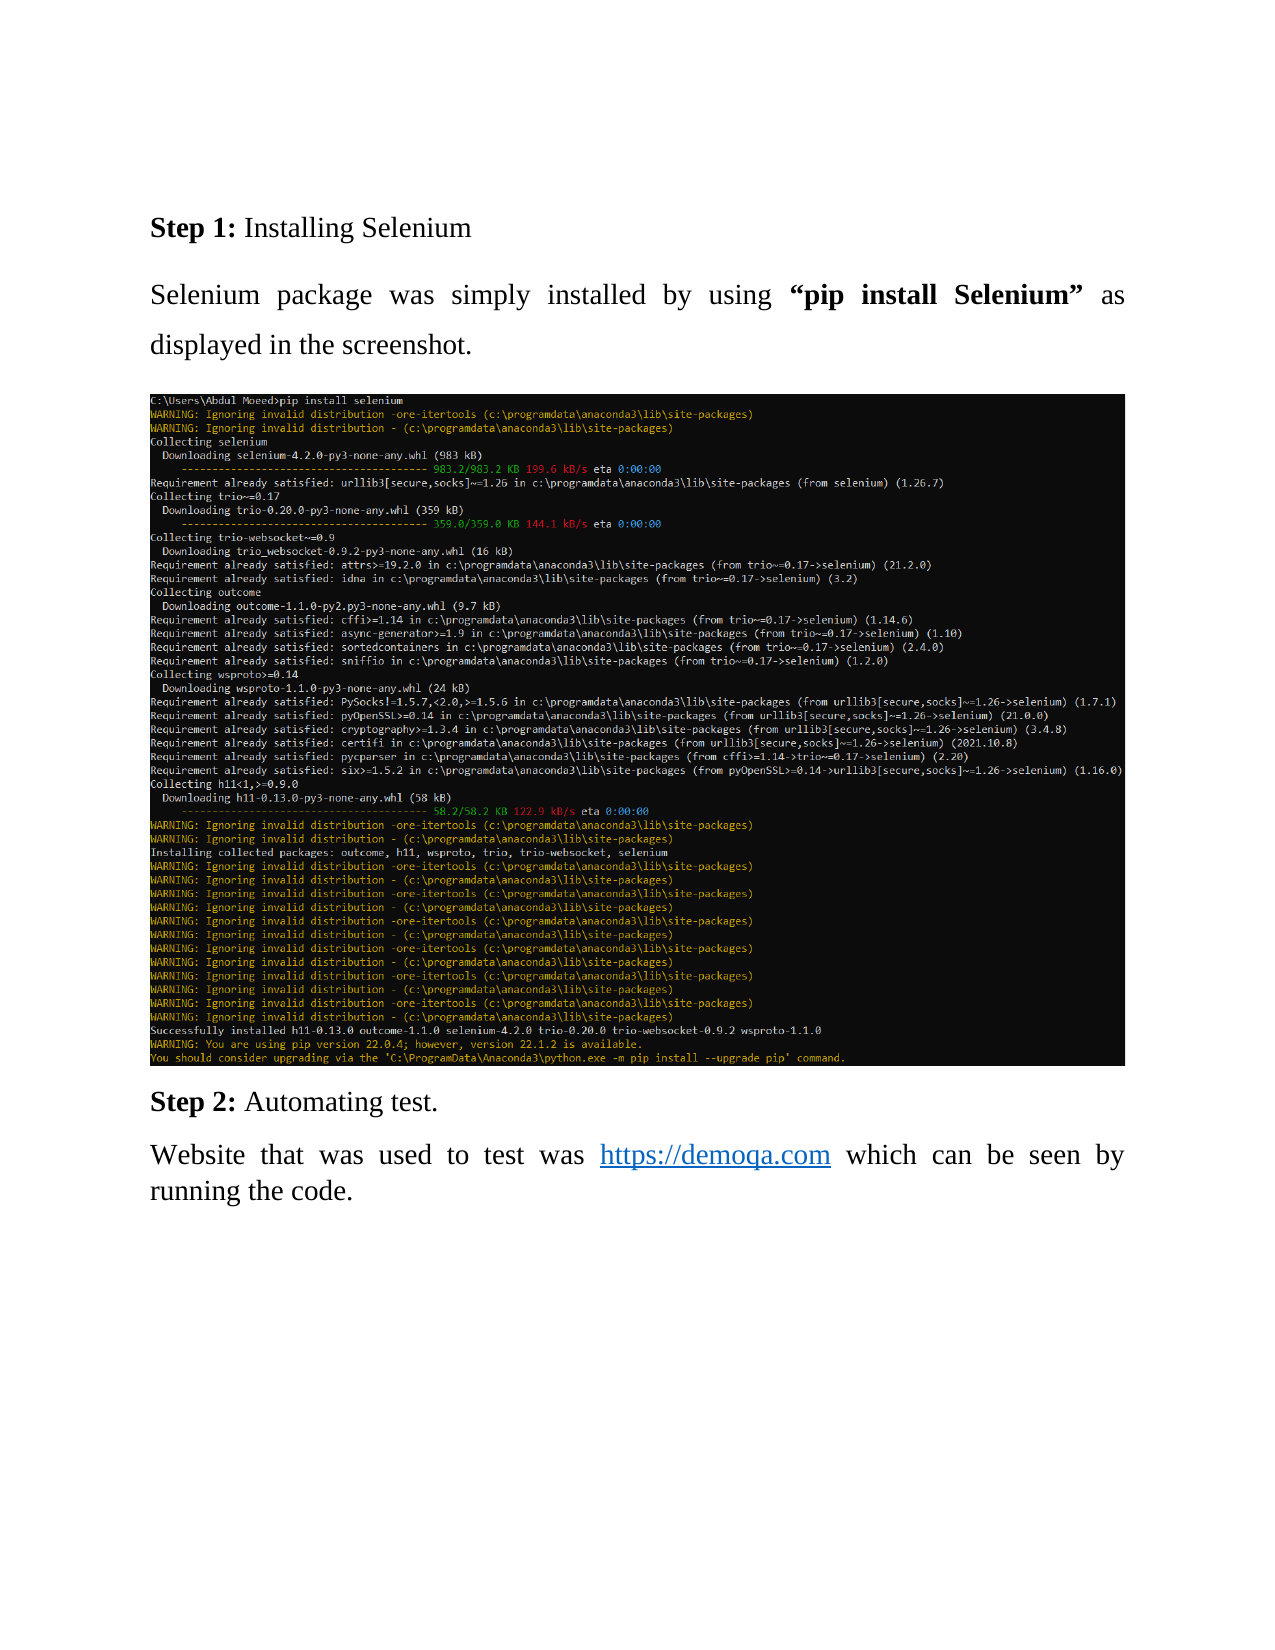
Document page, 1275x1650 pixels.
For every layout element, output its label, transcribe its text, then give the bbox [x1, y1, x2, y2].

picture [150, 394, 1125, 1066]
text Selenium package was simply installed by using “pip install Selenium” as displayed in the screenshot. [150, 277, 1125, 361]
text Website that was used to test was https://demoqa.com which can be seen by running the code. [150, 1137, 1125, 1207]
text Step 1: Installing Selenium [150, 210, 1125, 243]
text Step 2: Automating test. [150, 1084, 1125, 1118]
